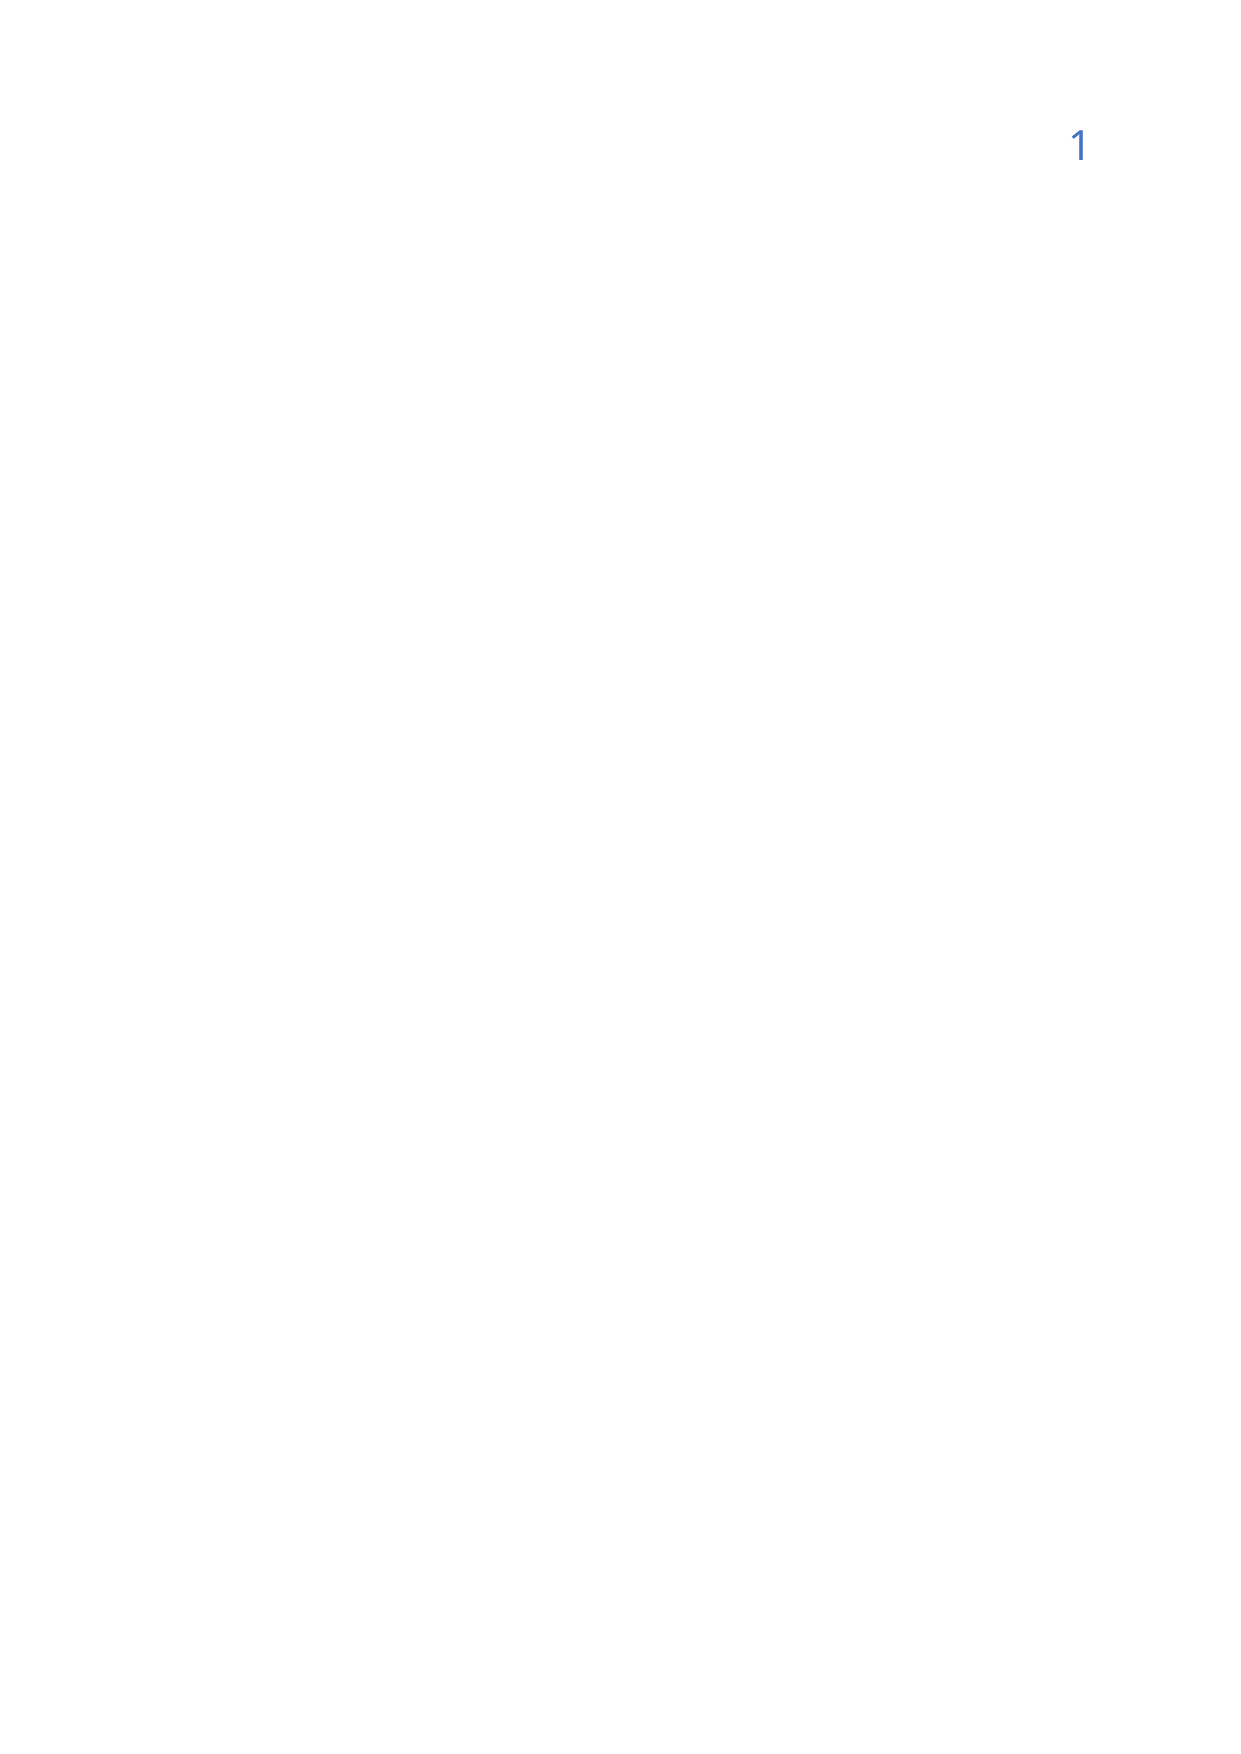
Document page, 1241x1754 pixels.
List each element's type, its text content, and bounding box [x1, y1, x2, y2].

text 1 [150, 116, 1092, 173]
